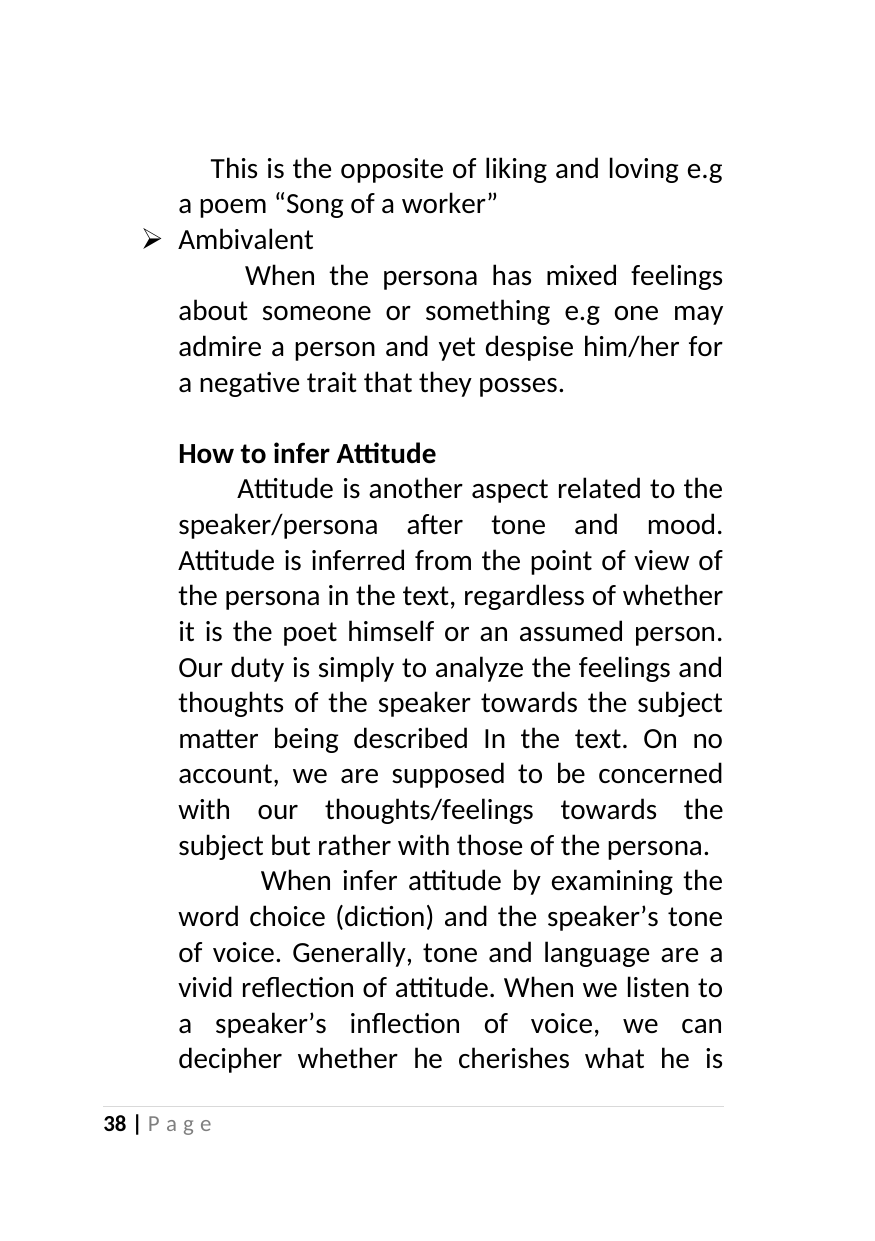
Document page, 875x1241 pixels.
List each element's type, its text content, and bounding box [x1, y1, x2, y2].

text Attitude is another aspect related to the speaker/persona after tone and mood. Attitude is inferred from the point of view of the persona in the text, regardless of whether it is the poet himself or an assumed person. Our duty is simply to analyze the feelings and thoughts of the speaker towards the subject matter being described In the text. On no account, we are supposed to be concerned with our thoughts/feelings towards the subject but rather with those of the persona. [178, 471, 724, 862]
text This is the opposite of liking and loving e.g a poem “Song of a worker” [178, 150, 724, 221]
text When the persona has mixed feelings about someone or something e.g one may admire a person and yet despise him/her for a negative trait that they posses. [178, 257, 724, 399]
list Ambivalent [141, 221, 724, 257]
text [178, 862, 724, 1076]
text How to infer Attitude [178, 435, 724, 471]
